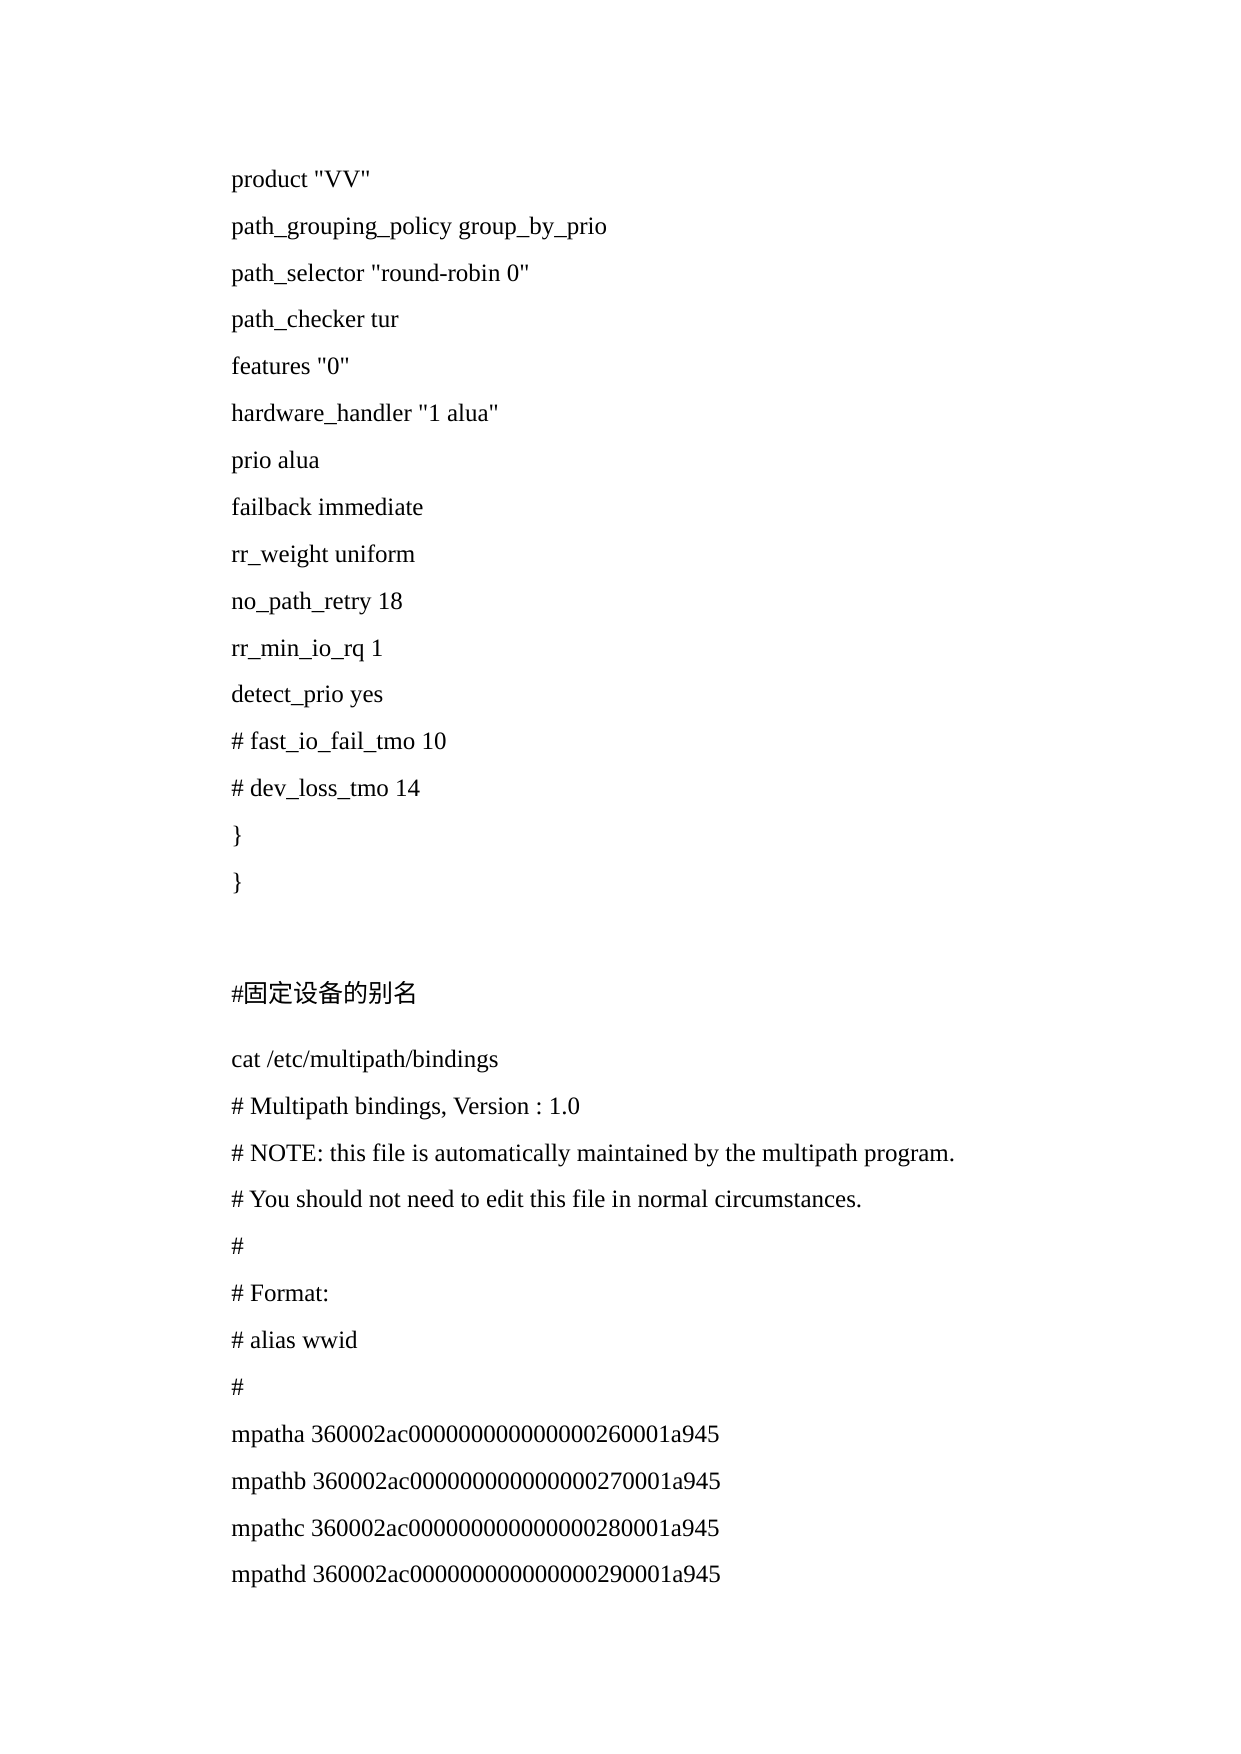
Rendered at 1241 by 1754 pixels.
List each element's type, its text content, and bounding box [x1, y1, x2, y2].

text mpathd 360002ac000000000000000290001a945 [187, 1558, 1053, 1590]
text # fast_io_fail_tmo 10 [187, 724, 1053, 757]
text # [187, 1370, 1053, 1403]
text hardware_handler "1 alua" [187, 396, 1053, 429]
text path_selector "round-robin 0" [187, 256, 1053, 288]
text no_path_retry 18 [187, 584, 1053, 616]
text # You should not need to edit this file in normal circumstances. [187, 1183, 1053, 1215]
text product "VV" [187, 162, 1053, 194]
text mpathb 360002ac000000000000000270001a945 [187, 1464, 1053, 1496]
text } [187, 818, 1053, 851]
text detect_prio yes [187, 678, 1053, 710]
text mpatha 360002ac000000000000000260001a945 [187, 1417, 1053, 1449]
text path_checker tur [187, 303, 1053, 335]
text mpathc 360002ac000000000000000280001a945 [187, 1511, 1053, 1543]
text } [187, 865, 1053, 898]
text rr_min_io_rq 1 [187, 631, 1053, 663]
text # Multipath bindings, Version : 1.0 [187, 1089, 1053, 1121]
text failback immediate [187, 490, 1053, 523]
text cat /etc/multipath/bindings [187, 1042, 1053, 1074]
text # NOTE: this file is automatically maintained by the multipath program. [187, 1136, 1053, 1168]
text # Format: [187, 1276, 1053, 1309]
text features "0" [187, 349, 1053, 382]
text prio alua [187, 443, 1053, 476]
text rr_weight uniform [187, 537, 1053, 569]
text path_grouping_policy group_by_prio [187, 209, 1053, 241]
text # alias wwid [187, 1323, 1053, 1356]
text # dev_loss_tmo 14 [187, 771, 1053, 804]
text # [187, 1229, 1053, 1262]
text #固定设备的别名 [187, 959, 1053, 1024]
